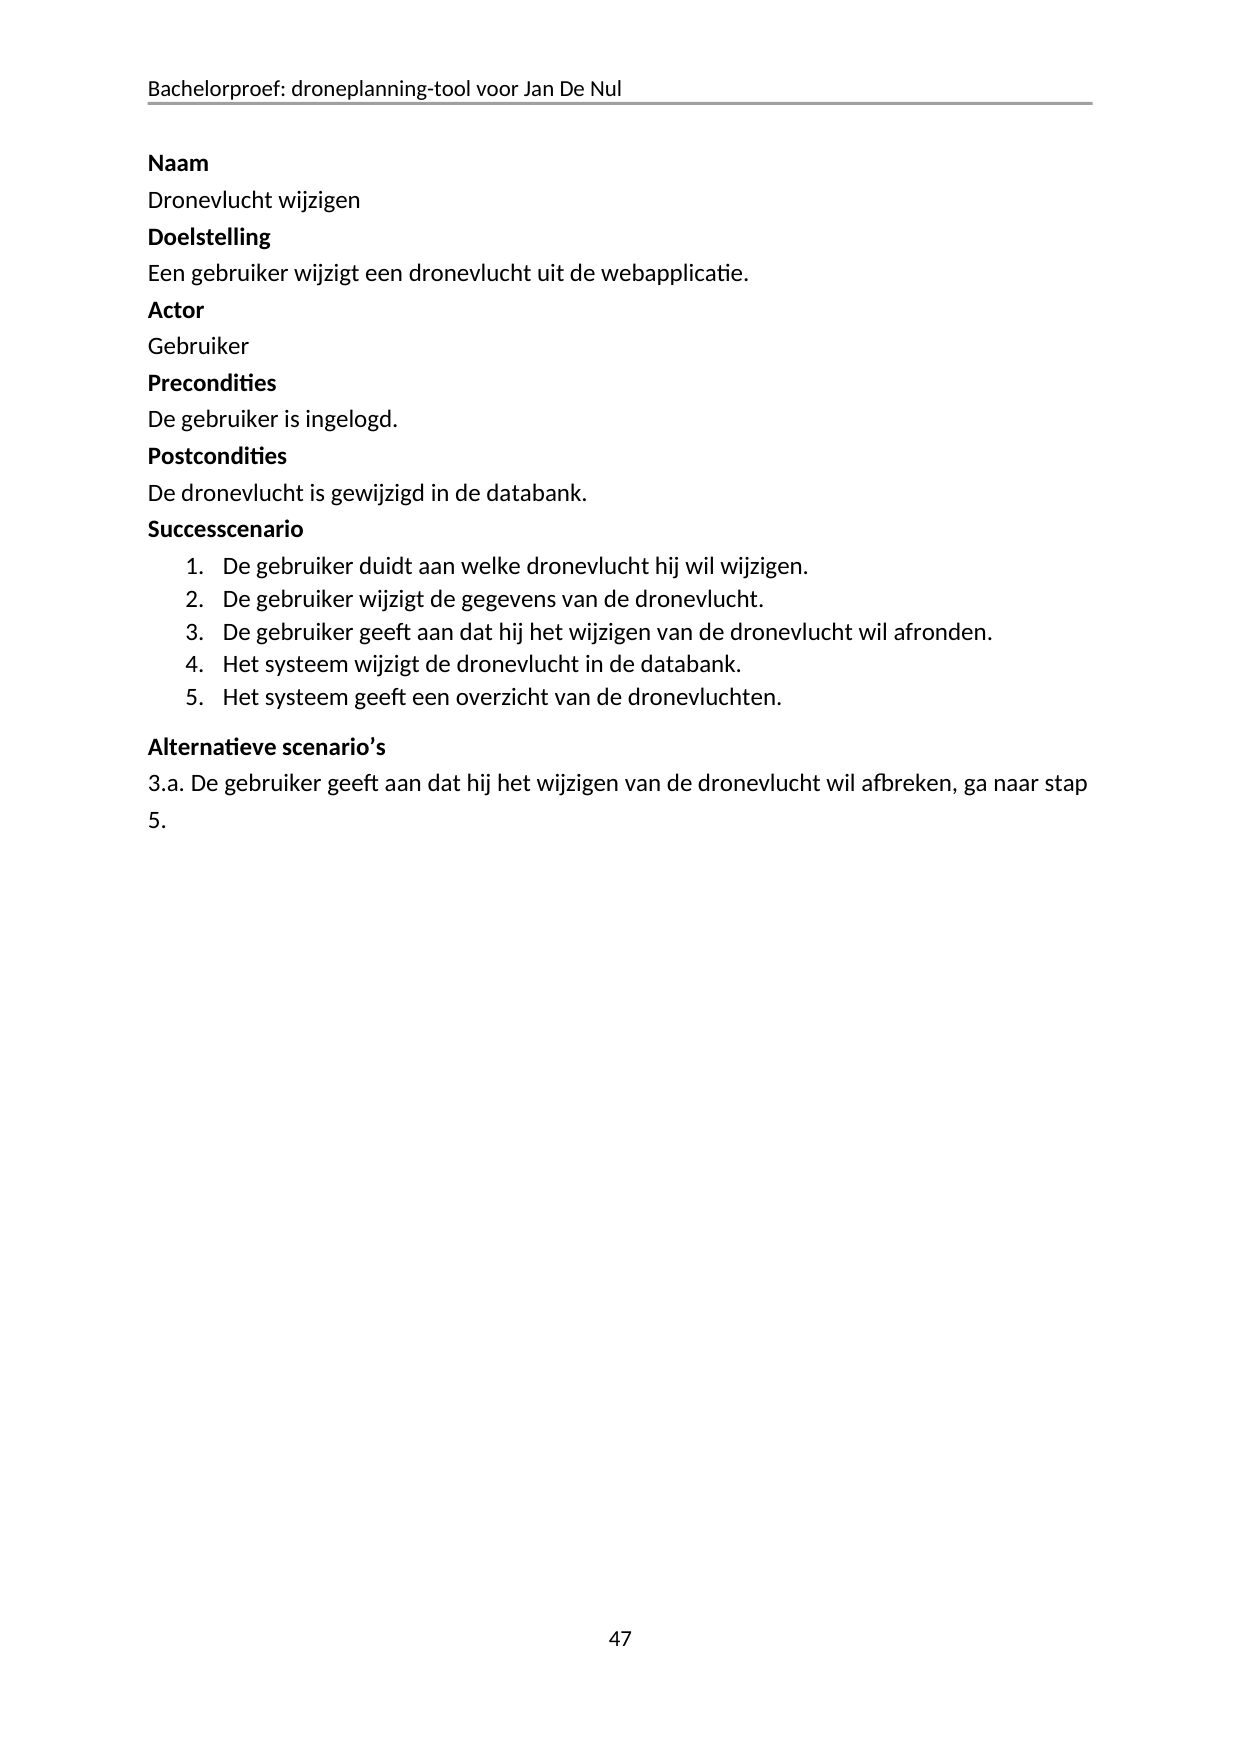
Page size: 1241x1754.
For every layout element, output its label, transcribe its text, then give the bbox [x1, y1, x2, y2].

text De dronevlucht is gewijzigd in de databank. [148, 477, 1093, 507]
text Een gebruiker wijzigt een dronevlucht uit de webapplicatie. [148, 257, 1093, 288]
text Dronevlucht wijzigen [148, 184, 1093, 215]
text De gebruiker is ingelogd. [148, 403, 1093, 434]
list De gebruiker duidt aan welke dronevlucht hij wil wijzigen. [185, 550, 1093, 580]
text Doelstelling [148, 221, 1093, 251]
text Precondities [148, 367, 1093, 397]
text Postcondities [148, 440, 1093, 471]
list Het systeem wijzigt de dronevlucht in de databank. [185, 648, 1093, 679]
text 3.a. De gebruiker geeft aan dat hij het wijzigen van de dronevlucht wil afbreken, ga naar stap 5. [148, 768, 1093, 835]
list De gebruiker wijzigt de gegevens van de dronevlucht. [185, 583, 1093, 613]
list De gebruiker geeft aan dat hij het wijzigen van de dronevlucht wil afronden. [185, 616, 1093, 646]
text Gebruiker [148, 330, 1093, 361]
text Naam [148, 148, 1093, 178]
text Alternatieve scenario’s [148, 731, 1093, 762]
text Successcenario [148, 513, 1093, 544]
text Actor [148, 294, 1093, 324]
list Het systeem geeft een overzicht van de dronevluchten. [185, 681, 1093, 712]
